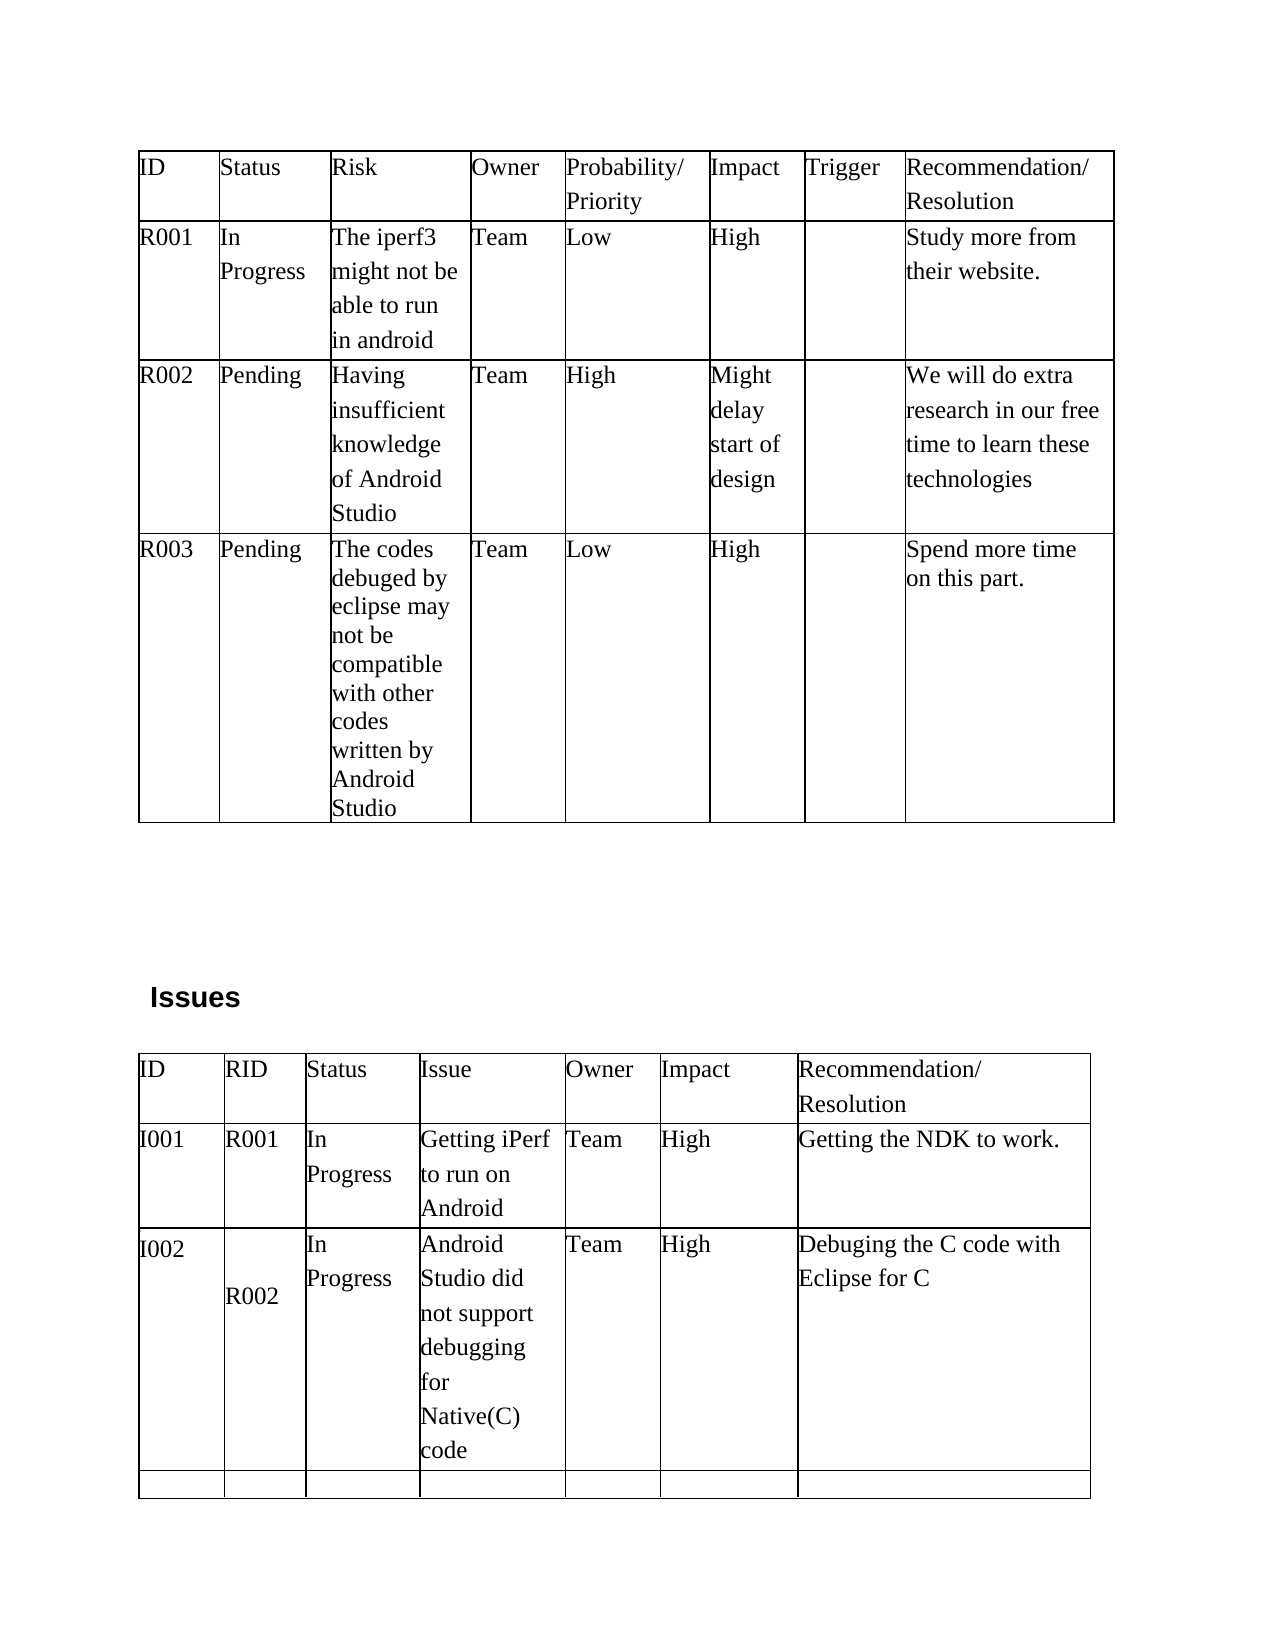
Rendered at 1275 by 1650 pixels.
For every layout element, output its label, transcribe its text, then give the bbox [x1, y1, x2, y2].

table_cell High [661, 1229, 797, 1469]
table_cell [566, 1471, 660, 1497]
table_cell Low [566, 222, 709, 359]
table_cell I001 [140, 1124, 224, 1227]
text Issues [150, 980, 1125, 1013]
table_cell Having insufficient knowledge of Android Studio [332, 361, 470, 532]
table_cell High [566, 361, 709, 532]
table_cell High [711, 534, 804, 821]
table_header Risk [332, 152, 470, 220]
table_header Trigger [806, 152, 905, 220]
table_cell Team [472, 222, 565, 359]
table_cell [799, 1471, 1090, 1497]
table_cell [806, 534, 905, 821]
table_header Owner [472, 152, 565, 220]
table_header Impact [661, 1054, 797, 1123]
table_cell Study more from their website. [906, 222, 1113, 359]
table_cell Pending [220, 361, 330, 532]
table_cell Pending [220, 534, 330, 821]
table_header RID [225, 1054, 305, 1123]
table_cell High [661, 1124, 797, 1227]
table_header Impact [711, 152, 804, 220]
table_header Recommendation/ Resolution [799, 1054, 1090, 1123]
table_cell We will do extra research in our free time to learn these technologies [906, 361, 1113, 532]
table_cell [225, 1471, 305, 1497]
table_cell [140, 1471, 224, 1497]
table_cell Team [472, 361, 565, 532]
table_header Status [220, 152, 330, 220]
table_cell [661, 1471, 797, 1497]
table_header Owner [566, 1054, 660, 1123]
table_cell Team [472, 534, 565, 821]
table_cell The codes debuged by eclipse may not be compatible with other codes written by Android Studio [332, 534, 470, 821]
table_cell R001 [140, 222, 219, 359]
table_header ID [140, 1054, 224, 1123]
table_cell Spend more time on this part. [906, 534, 1113, 821]
table_header ID [140, 152, 219, 220]
table_cell In Progress [307, 1229, 419, 1469]
table_cell High [711, 222, 804, 359]
table_cell The iperf3 might not be able to run in android [332, 222, 470, 359]
table_cell Getting the NDK to work. [799, 1124, 1090, 1227]
table_cell Team [566, 1124, 660, 1227]
table_cell Might delay start of design [711, 361, 804, 532]
table_header Issue [421, 1054, 565, 1123]
table_cell 1 I002 [140, 1229, 224, 1469]
table_cell Low [566, 534, 709, 821]
table_cell R003 [140, 534, 219, 821]
table_header Recommendation/ Resolution [906, 152, 1113, 220]
table_cell In Progress [220, 222, 330, 359]
table_cell R002 [225, 1229, 305, 1469]
table_cell [421, 1471, 565, 1497]
table_header Probability/ Priority [566, 152, 709, 220]
table_cell R001 [225, 1124, 305, 1227]
table_cell [806, 361, 905, 532]
table_cell Debuging the C code with Eclipse for C [799, 1229, 1090, 1469]
table_cell Team [566, 1229, 660, 1469]
table_cell [307, 1471, 419, 1497]
table_header Status [307, 1054, 419, 1123]
table_cell Getting iPerf to run on Android [421, 1124, 565, 1227]
table_cell [806, 222, 905, 359]
table_cell R002 [140, 361, 219, 532]
table_cell In Progress [307, 1124, 419, 1227]
table_cell Android Studio did not support debugging for Native(C) code [421, 1229, 565, 1469]
